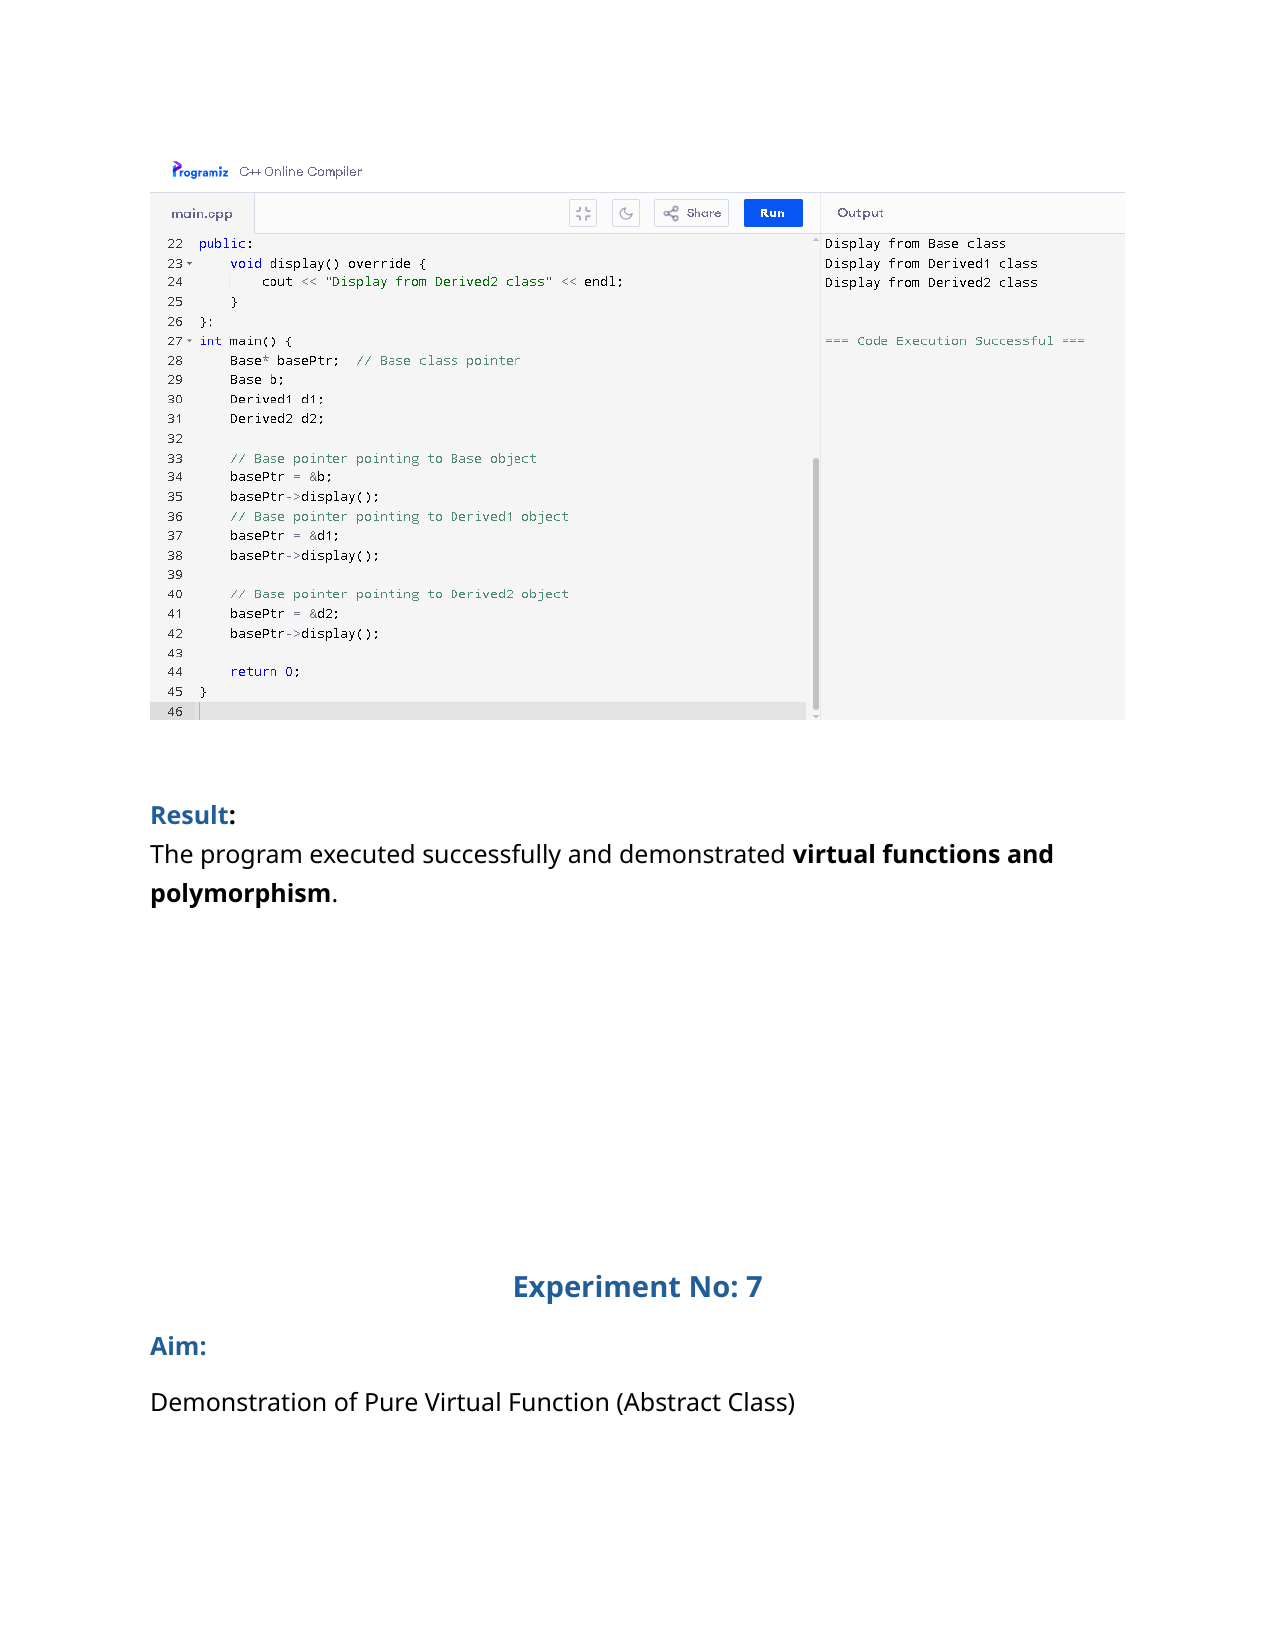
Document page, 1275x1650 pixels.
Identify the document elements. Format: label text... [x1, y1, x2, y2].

text Result: The program executed successfully and demonstrated virtual functions and polymorphism. [150, 798, 1125, 910]
text Aim: [150, 1329, 1125, 1363]
text Experiment No: 7 [150, 1267, 1125, 1306]
picture [150, 150, 1125, 720]
text Demonstration of Pure Virtual Function (Abstract Class) [150, 1385, 1125, 1419]
